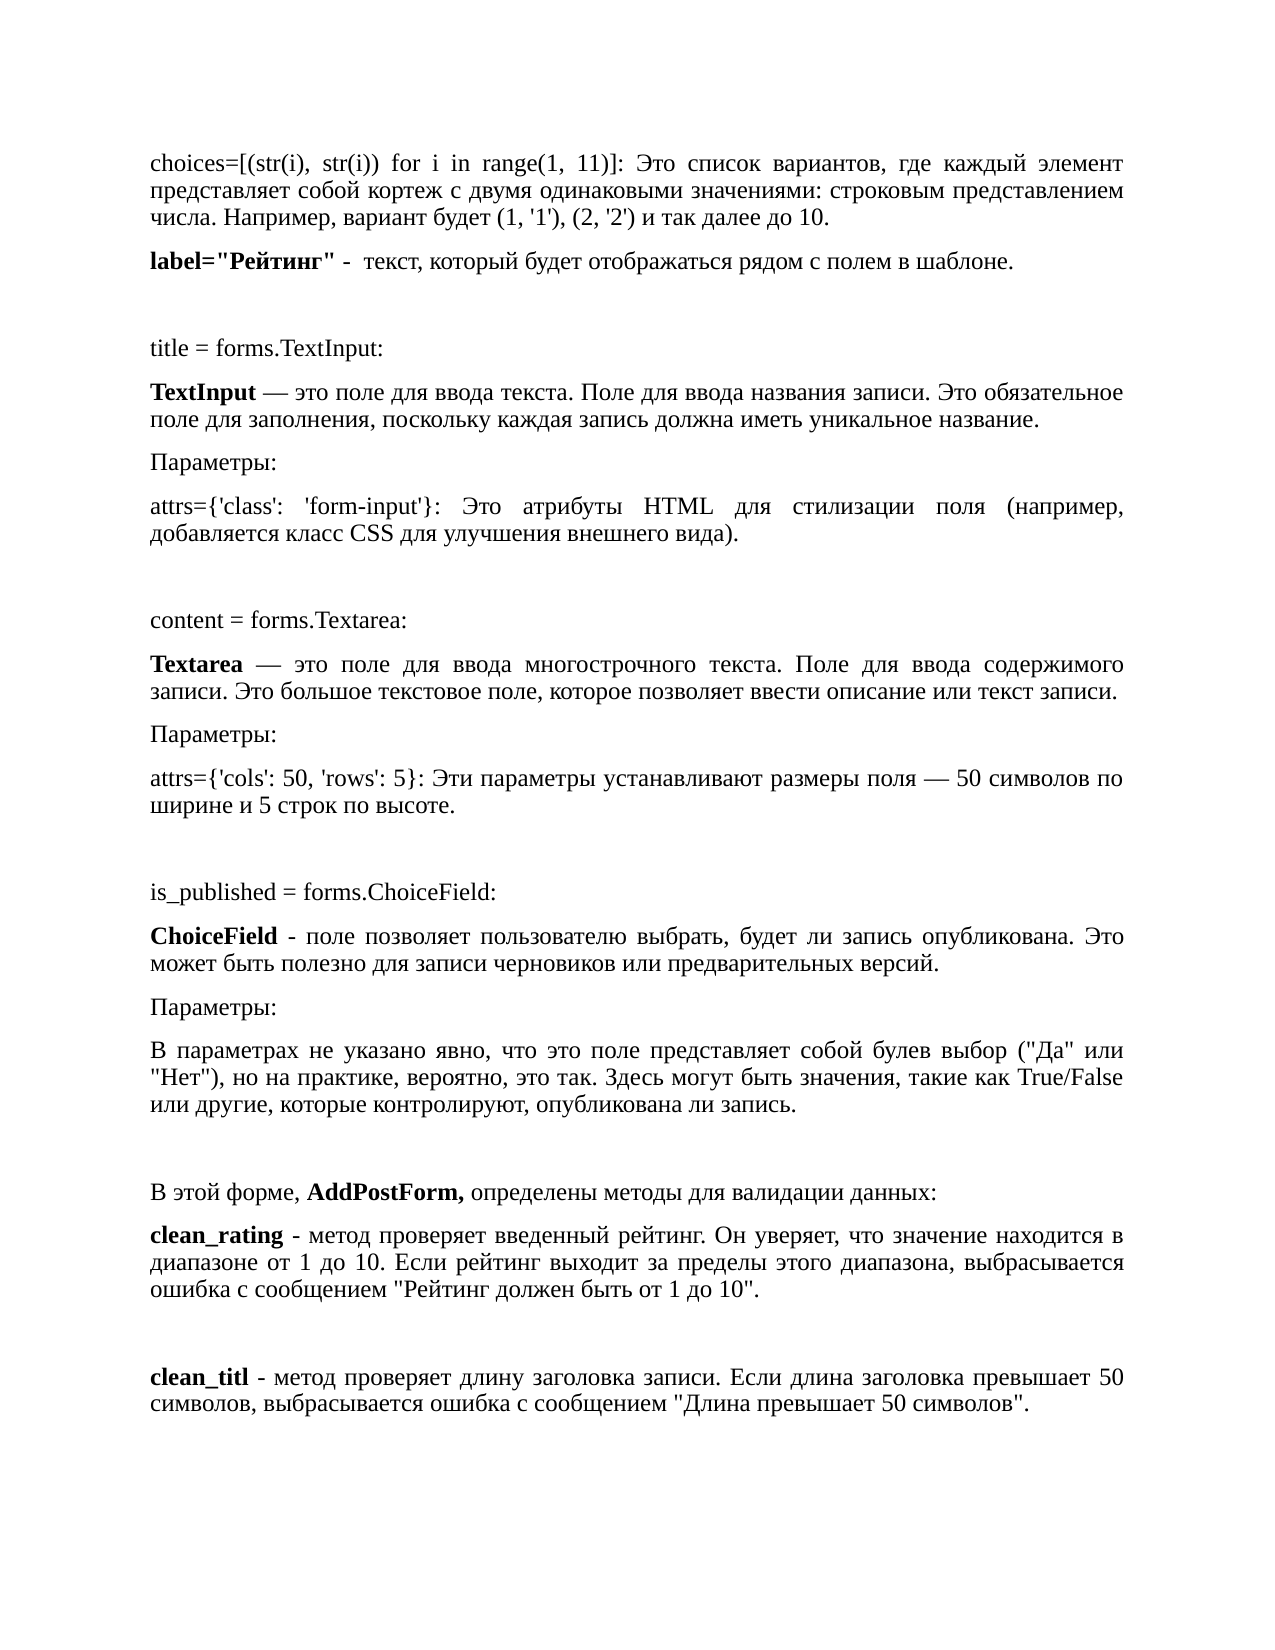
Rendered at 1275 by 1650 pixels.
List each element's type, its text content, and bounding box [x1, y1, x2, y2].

text Параметры: [150, 721, 1125, 748]
text content = forms.Textarea: [150, 607, 1125, 634]
text choices=[(str(i), str(i)) for i in range(1, 11)]: Это список вариантов, где каждый элемент представляет собой кортеж с двумя одинаковыми значениями: строковым представлением числа. Например, вариант будет (1, '1'), (2, '2') и так далее до 10. [150, 150, 1125, 231]
text attrs={'class': 'form-input'}: Это атрибуты HTML для стилизации поля (например, добавляется класс CSS для улучшения внешнего вида). [150, 493, 1125, 547]
text title = forms.TextInput: [150, 335, 1125, 362]
text В этой форме, AddPostForm, определены методы для валидации данных: [150, 1178, 1125, 1205]
text Параметры: [150, 449, 1125, 476]
text В параметрах не указано явно, что это поле представляет собой булев выбор ("Да" или "Нет"), но на практике, вероятно, это так. Здесь могут быть значения, такие как True/False или другие, которые контролируют, опубликована ли запись. [150, 1037, 1125, 1118]
text ChoiceField - поле позволяет пользователю выбрать, будет ли запись опубликована. Это может быть полезно для записи черновиков или предварительных версий. [150, 923, 1125, 977]
text is_published = forms.ChoiceField: [150, 879, 1125, 906]
text attrs={'cols': 50, 'rows': 5}: Эти параметры устанавливают размеры поля — 50 символов по ширине и 5 строк по высоте. [150, 765, 1125, 819]
text Параметры: [150, 993, 1125, 1021]
text clean_titl - метод проверяет длину заголовка записи. Если длина заголовка превышает 50 символов, выбрасывается ошибка с сообщением "Длина превышает 50 символов". [150, 1363, 1125, 1417]
text Textarea — это поле для ввода многострочного текста. Поле для ввода содержимого записи. Это большое текстовое поле, которое позволяет ввести описание или текст записи. [150, 651, 1125, 705]
text TextInput — это поле для ввода текста. Поле для ввода названия записи. Это обязательное поле для заполнения, поскольку каждая запись должна иметь уникальное название. [150, 378, 1125, 432]
text clean_rating - метод проверяет введенный рейтинг. Он уверяет, что значение находится в диапазоне от 1 до 10. Если рейтинг выходит за пределы этого диапазона, выбрасывается ошибка с сообщением "Рейтинг должен быть от 1 до 10". [150, 1222, 1125, 1303]
text label="Рейтинг" - текст, который будет отображаться рядом с полем в шаблоне. [150, 248, 1125, 274]
